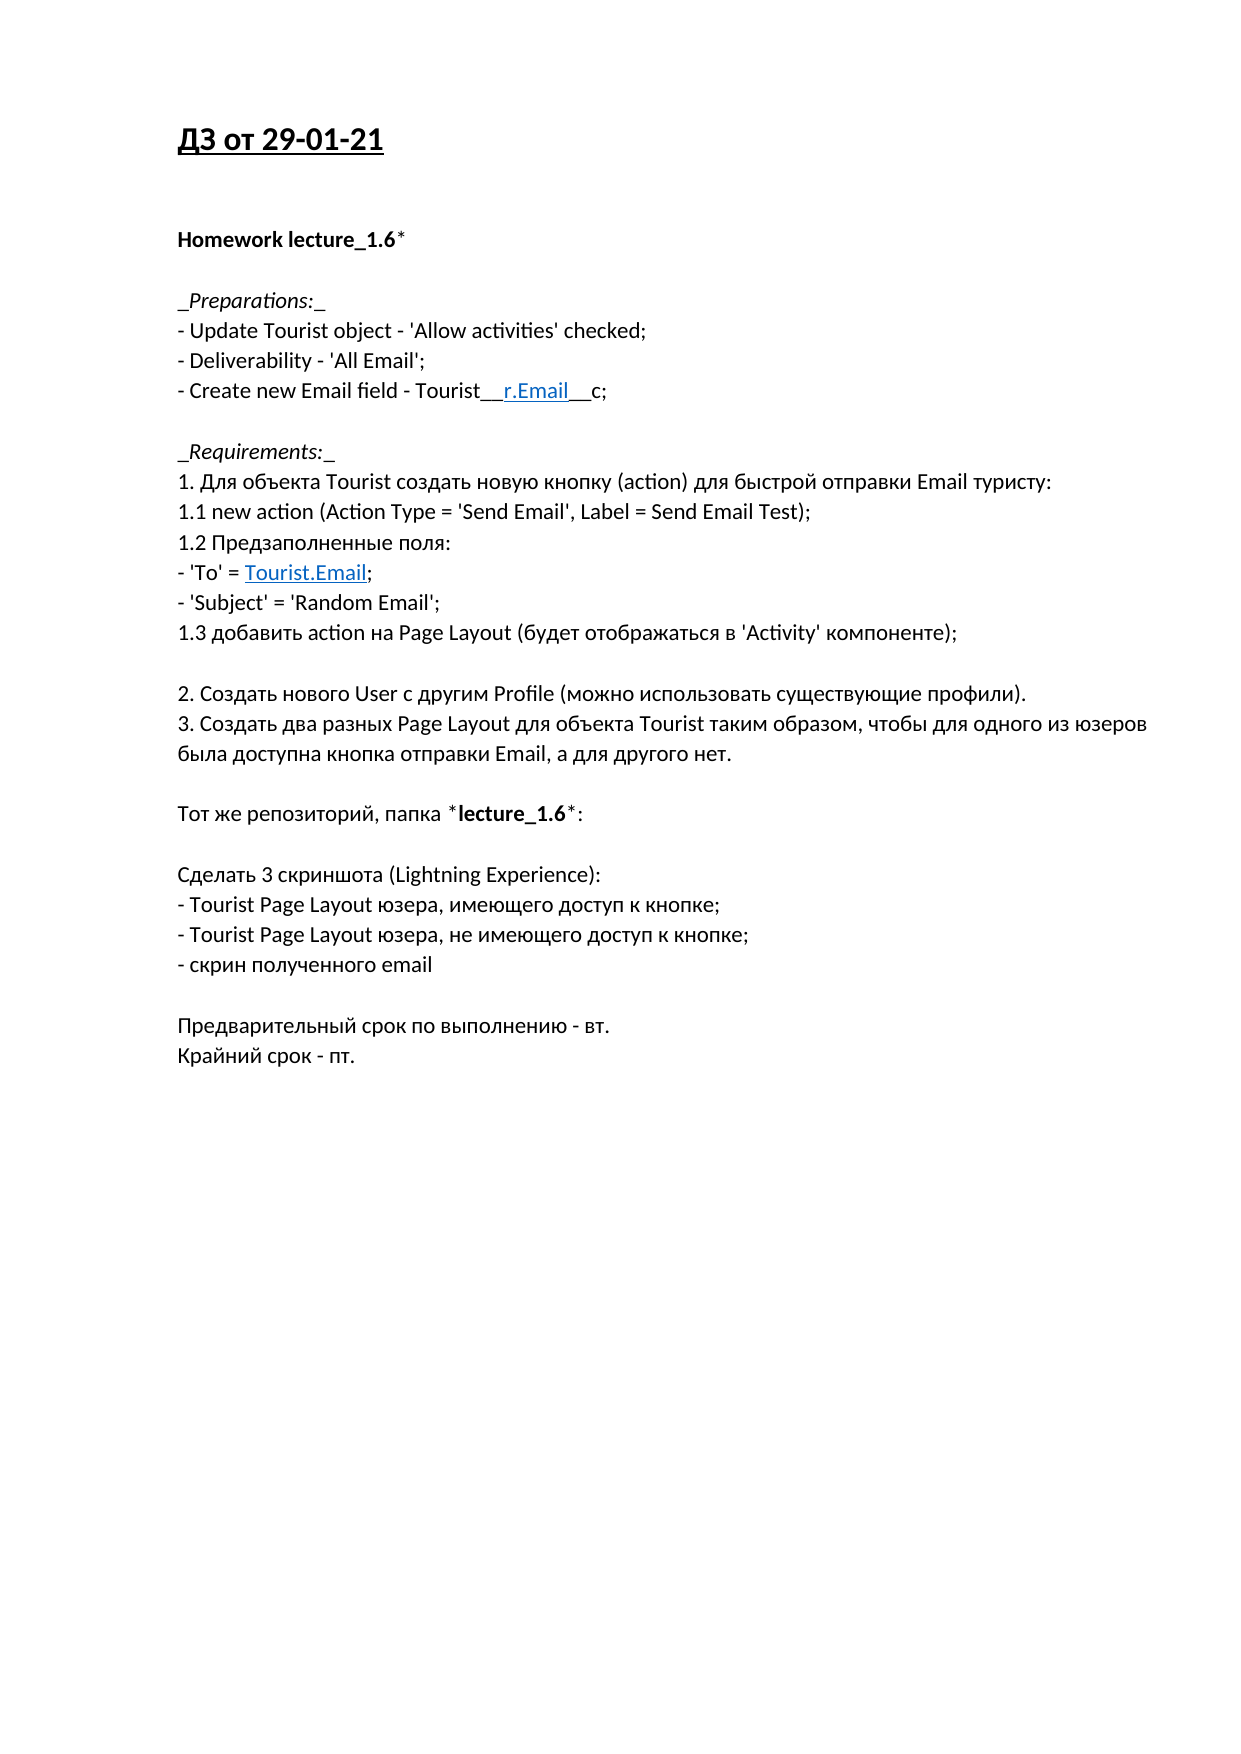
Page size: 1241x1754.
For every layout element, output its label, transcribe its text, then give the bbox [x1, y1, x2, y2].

text ДЗ от 29-01-21 [177, 118, 1152, 159]
text Homework lecture_1.6* _Preparations:_ - Update Tourist object - 'Allow activities' checked; - Deliverability - 'All Email'; - Create new Email field - Tourist__r.Email__c; _Requirements:_ 1. Для объекта Tourist создать новую кнопку (action) для быстрой отправки Email туристу: 1.1 new action (Action Type = 'Send Email', Label = Send Email Test); 1.2 Предзаполненные поля: - 'To' = Tourist.Email; - 'Subject' = 'Random Email'; 1.3 добавить action на Page Layout (будет отображаться в 'Activity' компоненте); 2. Создать нового User с другим Profile (можно использовать существующие профили). 3. Создать два разных Page Layout для объекта Tourist таким образом, чтобы для одного из юзеров была доступна кнопка отправки Email, а для другого нет. Тот же репозиторий, папка *lecture_1.6*: Сделать 3 скриншота (Lightning Experience): - Tourist Page Layout юзера, имеющего доступ к кнопке; - Tourist Page Layout юзера, не имеющего доступ к кнопке; - скрин полученного email Предварительный срок по выполнению - вт. Крайний срок - пт. [177, 226, 1152, 1069]
